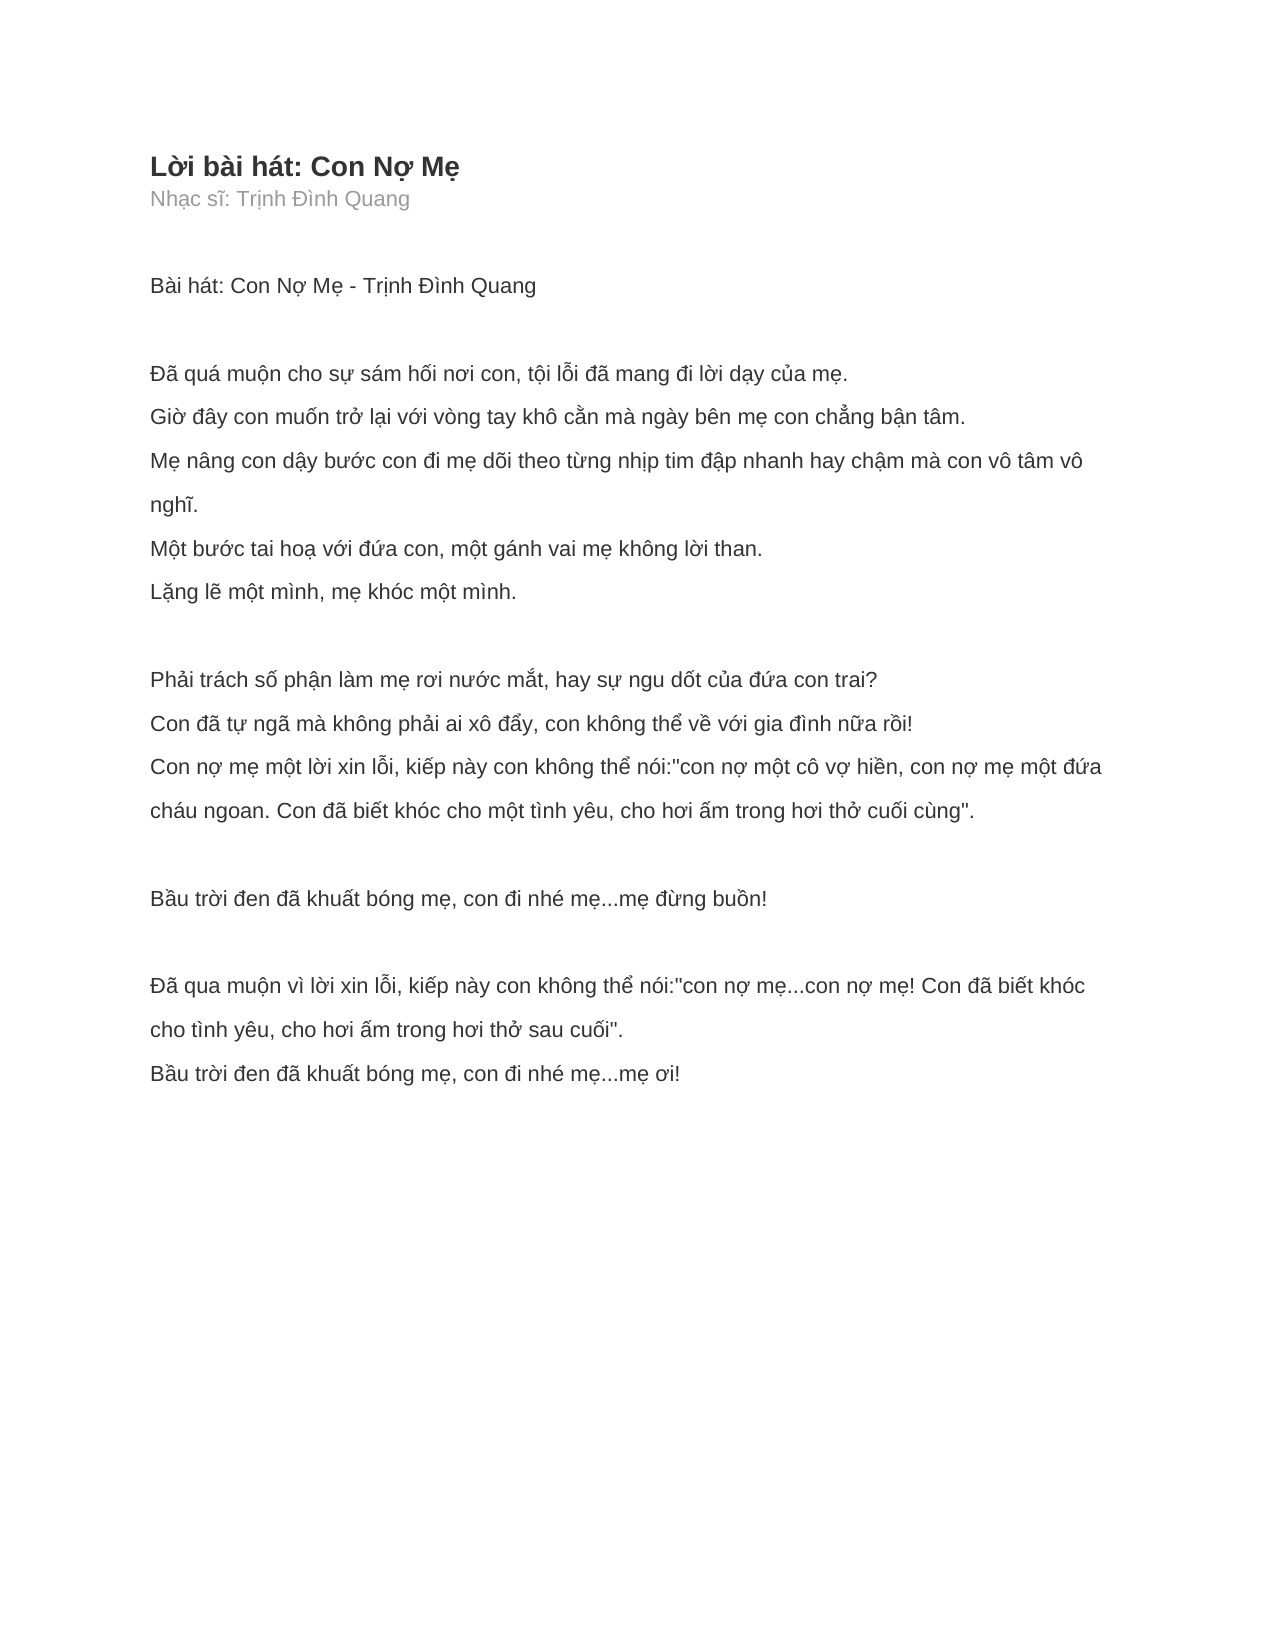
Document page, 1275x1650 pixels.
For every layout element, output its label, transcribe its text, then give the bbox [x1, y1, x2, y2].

text Bài hát: Con Nợ Mẹ - Trịnh Đình Quang Đã quá muộn cho sự sám hối nơi con, tội lỗi đã mang đi lời dạy của mẹ. Giờ đây con muốn trở lại với vòng tay khô cằn mà ngày bên mẹ con chẳng bận tâm. Mẹ nâng con dậy bước con đi mẹ dõi theo từng nhịp tim đập nhanh hay chậm mà con vô tâm vô nghĩ. Một bước tai hoạ với đứa con, một gánh vai mẹ không lời than. Lặng lẽ một mình, mẹ khóc một mình. Phải trách số phận làm mẹ rơi nước mắt, hay sự ngu dốt của đứa con trai? Con đã tự ngã mà không phải ai xô đẩy, con không thể về với gia đình nữa rồi! Con nợ mẹ một lời xin lỗi, kiếp này con không thể nói:"con nợ một cô vợ hiền, con nợ mẹ một đứa cháu ngoan. Con đã biết khóc cho một tình yêu, cho hơi ấm trong hơi thở cuối cùng". Bầu trời đen đã khuất bóng mẹ, con đi nhé mẹ...mẹ đừng buồn! Đã qua muộn vì lời xin lỗi, kiếp này con không thể nói:"con nợ mẹ...con nợ mẹ! Con đã biết khóc cho tình yêu, cho hơi ấm trong hơi thở sau cuối". Bầu trời đen đã khuất bóng mẹ, con đi nhé mẹ...mẹ ơi! [150, 254, 1125, 1086]
text Nhạc sĩ: Trịnh Đình Quang [150, 186, 1125, 211]
text Lời bài hát: Con Nợ Mẹ [150, 150, 1125, 182]
